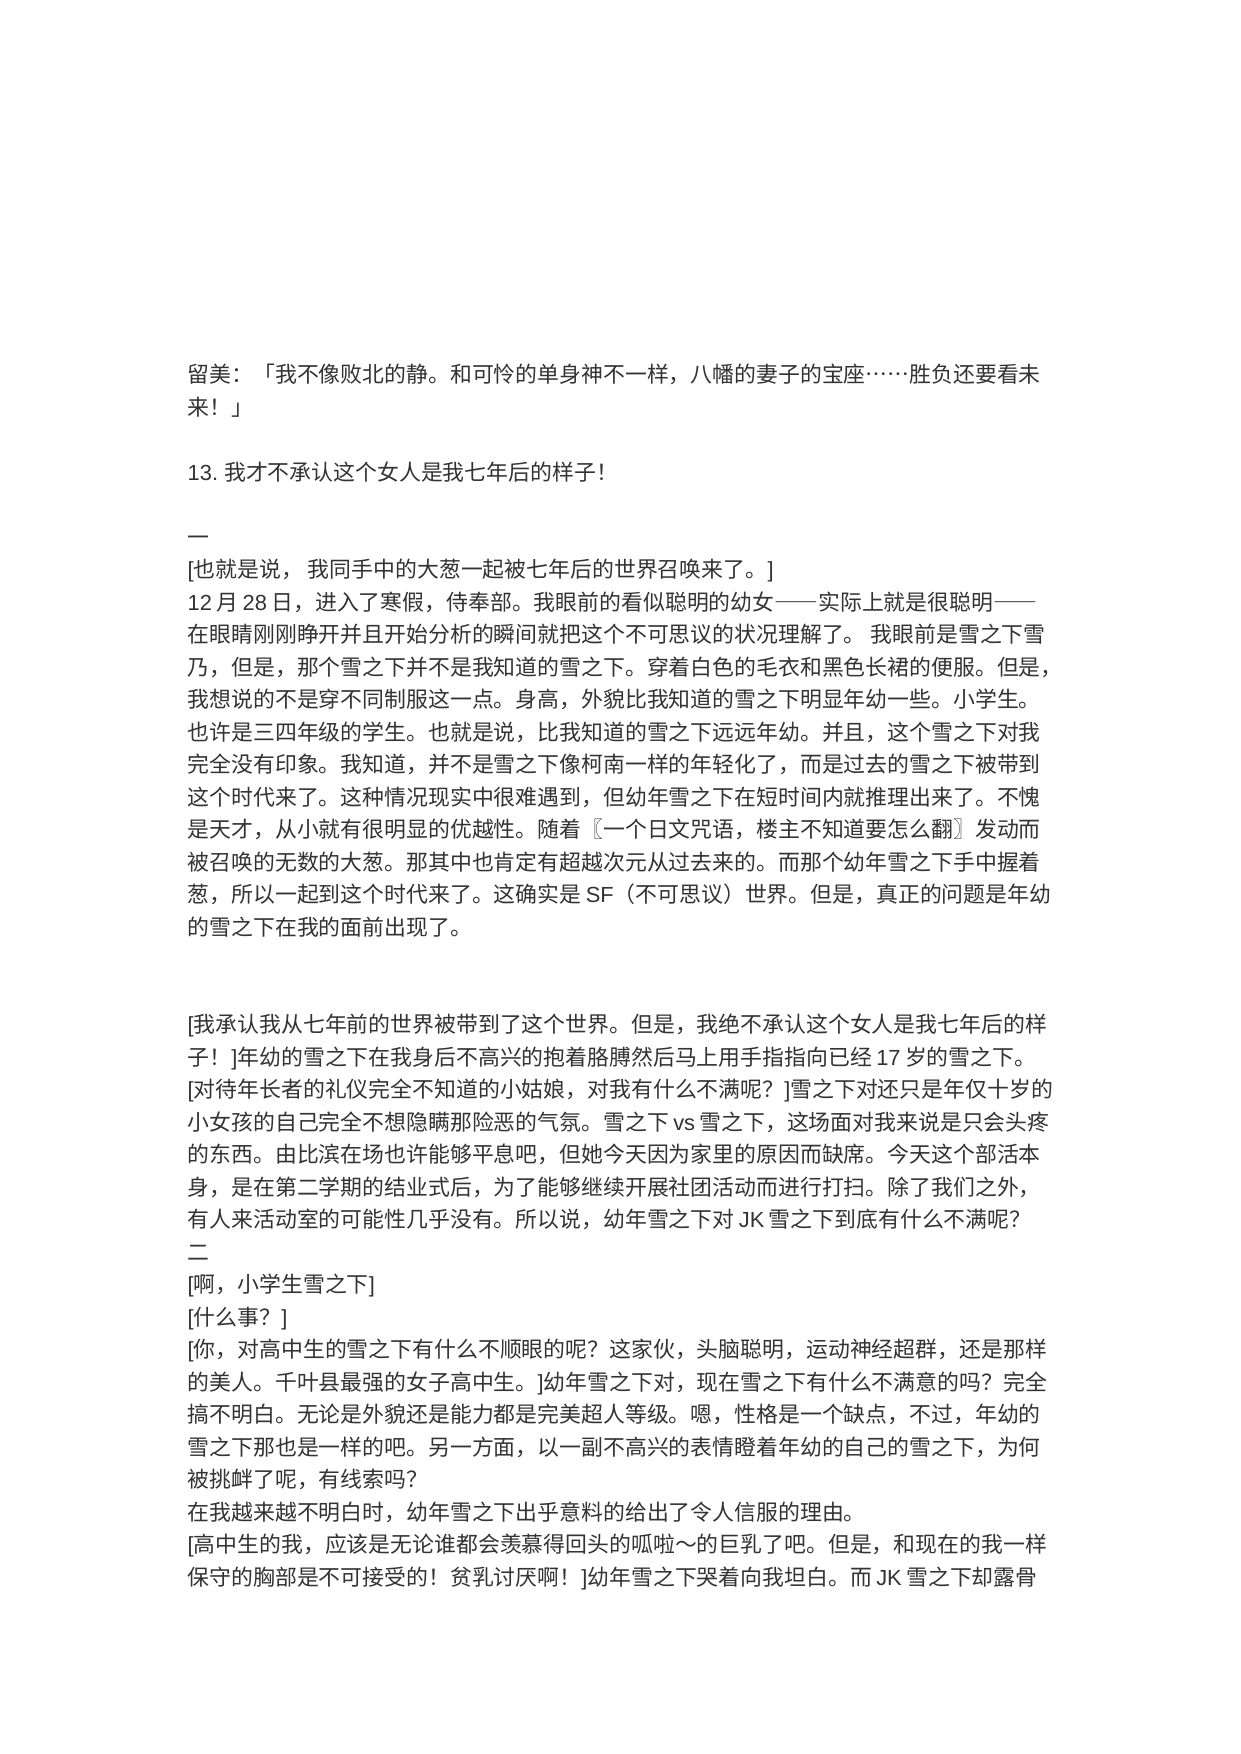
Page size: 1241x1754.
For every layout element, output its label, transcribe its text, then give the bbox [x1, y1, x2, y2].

list 一 [也就是说， 我同手中的大葱一起被七年后的世界召唤来了。] 12月28日，进入了寒假，侍奉部。我眼前的看似聪明的幼女——实际上就是很聪明——在眼睛刚刚睁开并且开始分析的瞬间就把这个不可思议的状况理解了。 我眼前是雪之下雪乃，但是，那个雪之下并不是我知道的雪之下。穿着白色的毛衣和黑色长裙的便服。但是，我想说的不是穿不同制服这一点。身高，外貌比我知道的雪之下明显年幼一些。小学生。也许是三四年级的学生。也就是说，比我知道的雪之下远远年幼。并且，这个雪之下对我完全没有印象。我知道，并不是雪之下像柯南一样的年轻化了，而是过去的雪之下被带到这个时代来了。这种情况现实中很难遇到，但幼年雪之下在短时间内就推理出来了。不愧是天才，从小就有很明显的优越性。随着〖一个日文咒语，楼主不知道要怎么翻〗发动而被召唤的无数的大葱。那其中也肯定有超越次元从过去来的。而那个幼年雪之下手中握着葱，所以一起到这个时代来了。这确实是SF（不可思议）世界。但是，真正的问题是年幼的雪之下在我的面前出现了。 [我承认我从七年前的世界被带到了这个世界。但是，我绝不承认这个女人是我七年后的样子！]年幼的雪之下在我身后不高兴的抱着胳膊然后马上用手指指向已经17岁的雪之下。 [对待年长者的礼仪完全不知道的小姑娘，对我有什么不满呢？]雪之下对还只是年仅十岁的小女孩的自己完全不想隐瞒那险恶的气氛。雪之下vs雪之下，这场面对我来说是只会头疼的东西。由比滨在场也许能够平息吧，但她今天因为家里的原因而缺席。今天这个部活本身，是在第二学期的结业式后，为了能够继续开展社团活动而进行打扫。除了我们之外，有人来活动室的可能性几乎没有。所以说，幼年雪之下对JK雪之下到底有什么不满呢？ [187, 519, 1053, 1234]
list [187, 1234, 1053, 1592]
list 我才不承认这个女人是我七年后的样子！ [187, 454, 1053, 487]
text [187, 162, 1053, 422]
